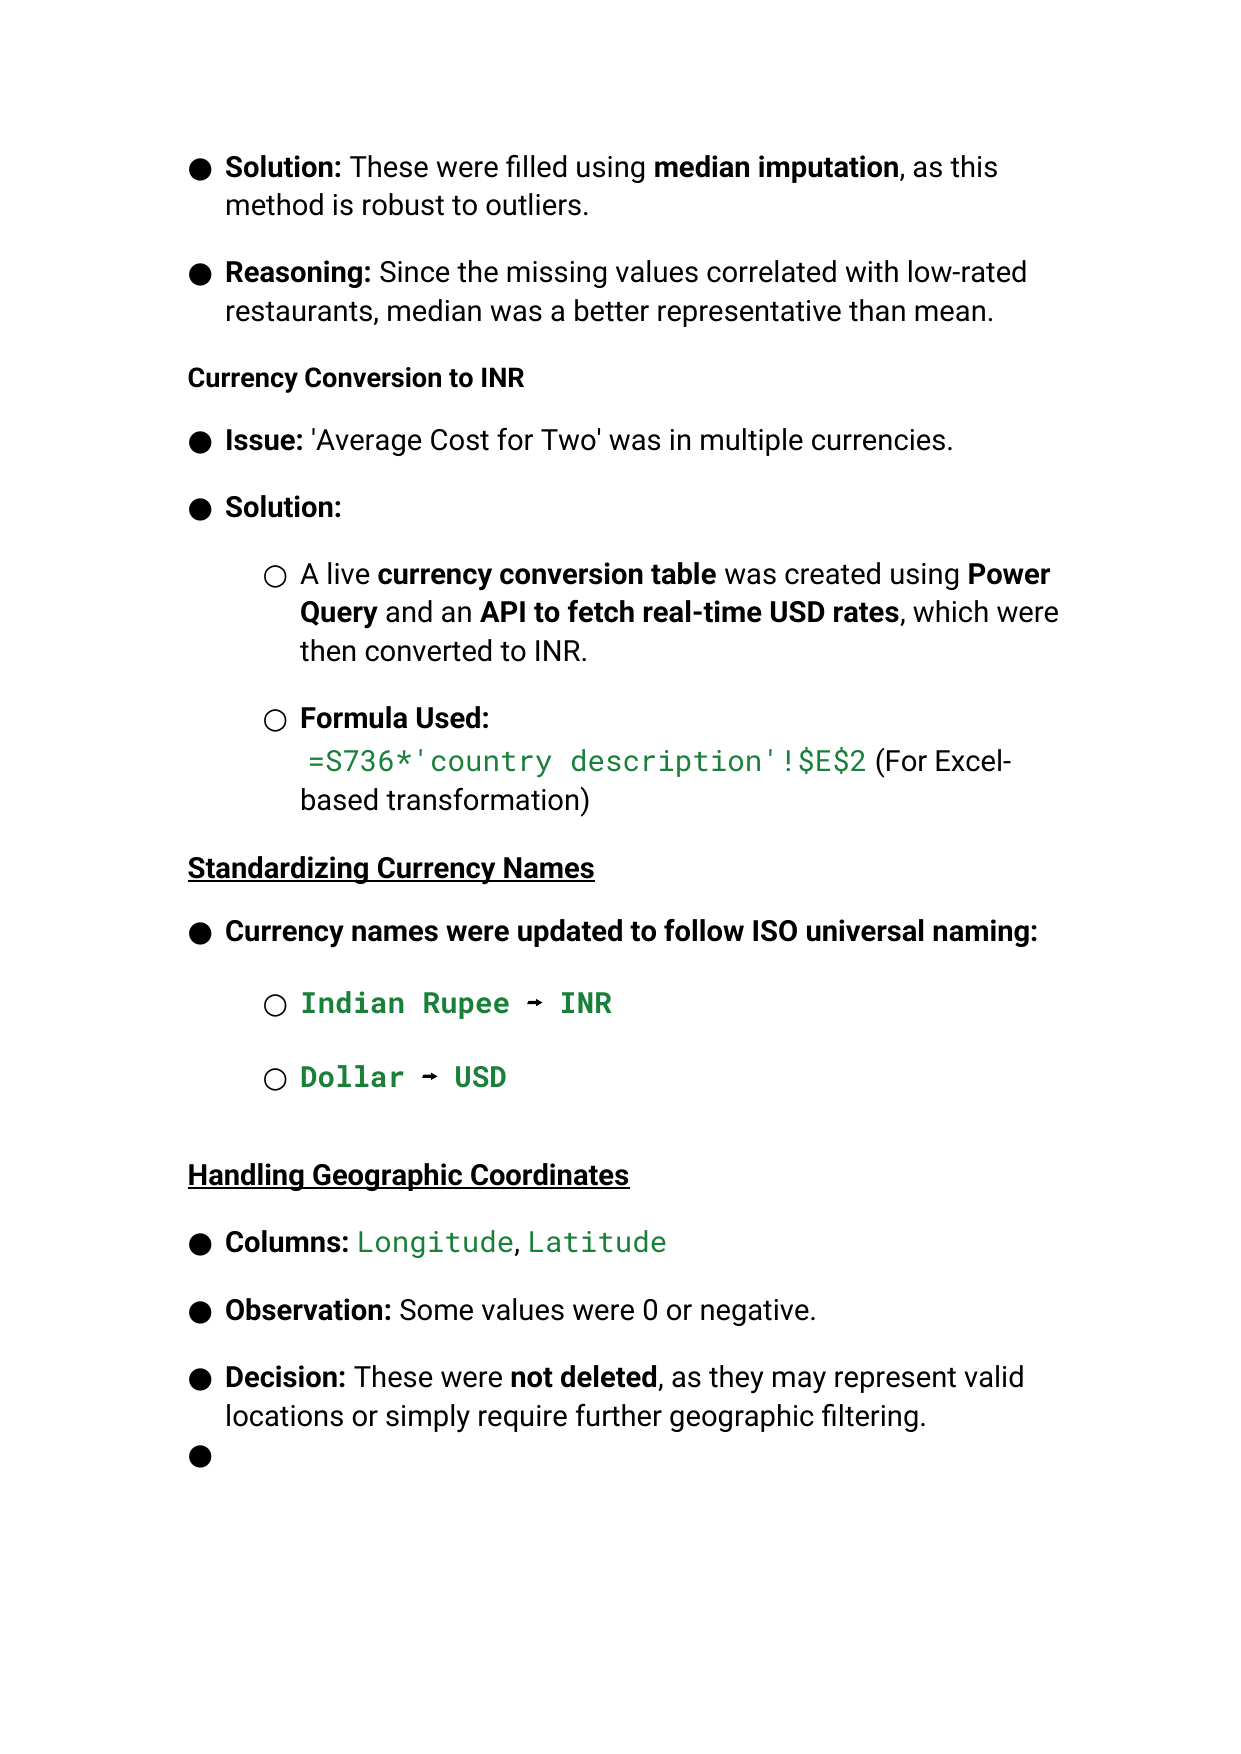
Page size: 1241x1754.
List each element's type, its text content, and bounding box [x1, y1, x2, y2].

list Solution: These were filled using median imputation, as this method is robust to outliers. [187, 150, 1090, 252]
list Reasoning: Since the missing values correlated with low-rated restaurants, median was a better representative than mean. [187, 256, 1090, 328]
list Currency names were updated to follow ISO universal naming: [187, 914, 1090, 978]
list Columns: Longitude, Latitude [187, 1222, 1090, 1290]
list Indian RupeeINR [262, 982, 1090, 1052]
list DollarUSD [262, 1055, 1090, 1126]
list A live currency conversion table was created using Power Query and an API to fetch real-time USD rates, which were then converted to INR. [262, 557, 1090, 698]
subtitle Standardizing Currency Names [187, 851, 1090, 885]
list Decision: These were not deleted, as they may represent valid locations or simply require further geographic filtering. [187, 1360, 1090, 1433]
subtitle Handling Geographic Coordinates [187, 1158, 1090, 1192]
list Observation: Some values were 0 or negative. [187, 1293, 1090, 1357]
list Issue: 'Average Cost for Two' was in multiple currencies. [187, 423, 1090, 487]
list Solution: [187, 490, 1090, 554]
subtitle Currency Conversion to INR [187, 362, 1090, 394]
list Formula Used: =S736*'country description'!$E$2 (For Excel-based transformation) [262, 701, 1090, 817]
